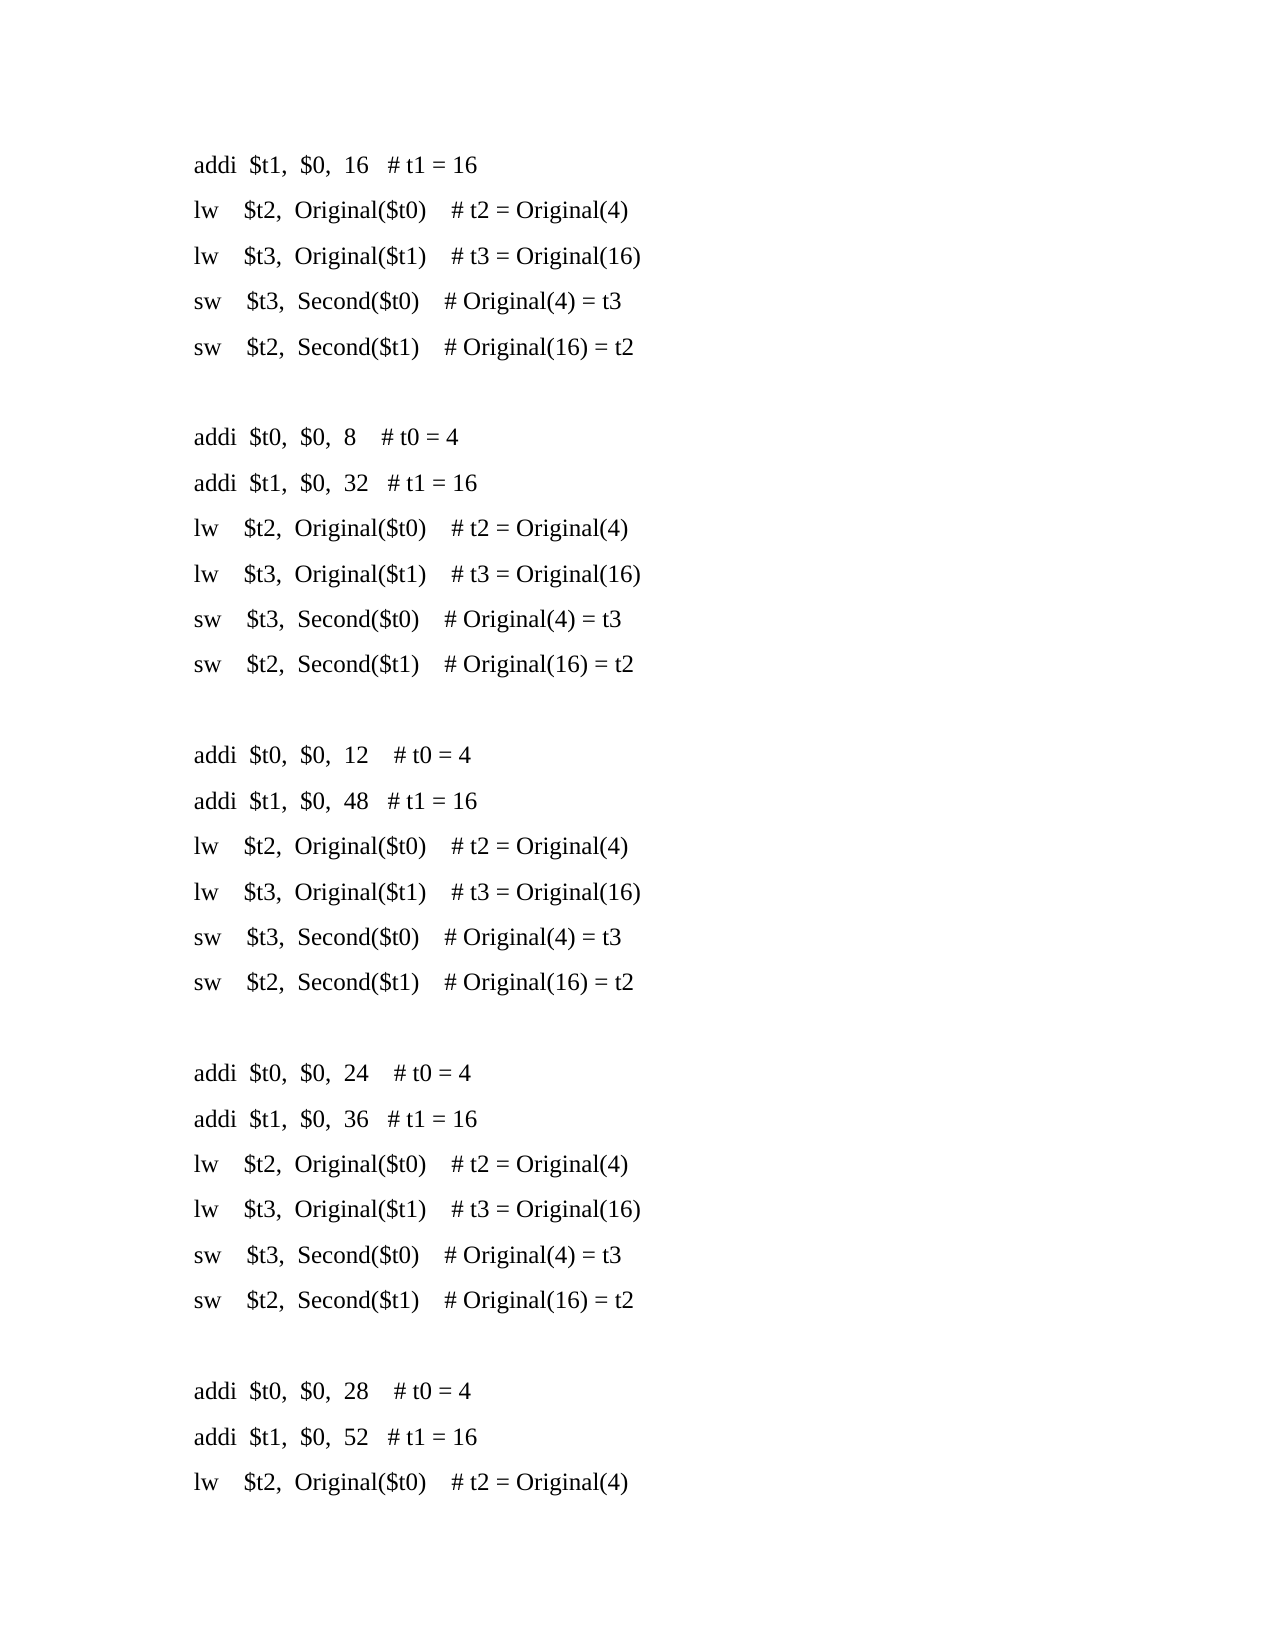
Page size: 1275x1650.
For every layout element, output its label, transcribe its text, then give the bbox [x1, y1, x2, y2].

text addi $t1, $0, 52 # t1 = 16 [150, 1422, 1125, 1450]
text lw $t2, Original($t0) # t2 = Original(4) [150, 513, 1125, 542]
text addi $t0, $0, 12 # t0 = 4 [150, 740, 1125, 769]
text lw $t2, Original($t0) # t2 = Original(4) [150, 195, 1125, 224]
text sw $t2, Second($t1) # Original(16) = t2 [150, 332, 1125, 360]
text sw $t2, Second($t1) # Original(16) = t2 [150, 1285, 1125, 1314]
text sw $t2, Second($t1) # Original(16) = t2 [150, 967, 1125, 996]
text addi $t1, $0, 36 # t1 = 16 [150, 1104, 1125, 1132]
text addi $t0, $0, 28 # t0 = 4 [150, 1376, 1125, 1405]
text sw $t2, Second($t1) # Original(16) = t2 [150, 649, 1125, 678]
text sw $t3, Second($t0) # Original(4) = t3 [150, 1240, 1125, 1269]
text lw $t3, Original($t1) # t3 = Original(16) [150, 559, 1125, 587]
text lw $t3, Original($t1) # t3 = Original(16) [150, 241, 1125, 269]
text sw $t3, Second($t0) # Original(4) = t3 [150, 604, 1125, 633]
text sw $t3, Second($t0) # Original(4) = t3 [150, 922, 1125, 951]
text addi $t1, $0, 16 # t1 = 16 [150, 150, 1125, 179]
text lw $t2, Original($t0) # t2 = Original(4) [150, 1467, 1125, 1496]
text addi $t0, $0, 8 # t0 = 4 [150, 422, 1125, 451]
text addi $t1, $0, 48 # t1 = 16 [150, 786, 1125, 814]
text lw $t3, Original($t1) # t3 = Original(16) [150, 1194, 1125, 1223]
text addi $t0, $0, 24 # t0 = 4 [150, 1058, 1125, 1087]
text sw $t3, Second($t0) # Original(4) = t3 [150, 286, 1125, 315]
text lw $t2, Original($t0) # t2 = Original(4) [150, 1149, 1125, 1178]
text addi $t1, $0, 32 # t1 = 16 [150, 468, 1125, 497]
text lw $t3, Original($t1) # t3 = Original(16) [150, 877, 1125, 905]
text lw $t2, Original($t0) # t2 = Original(4) [150, 831, 1125, 860]
